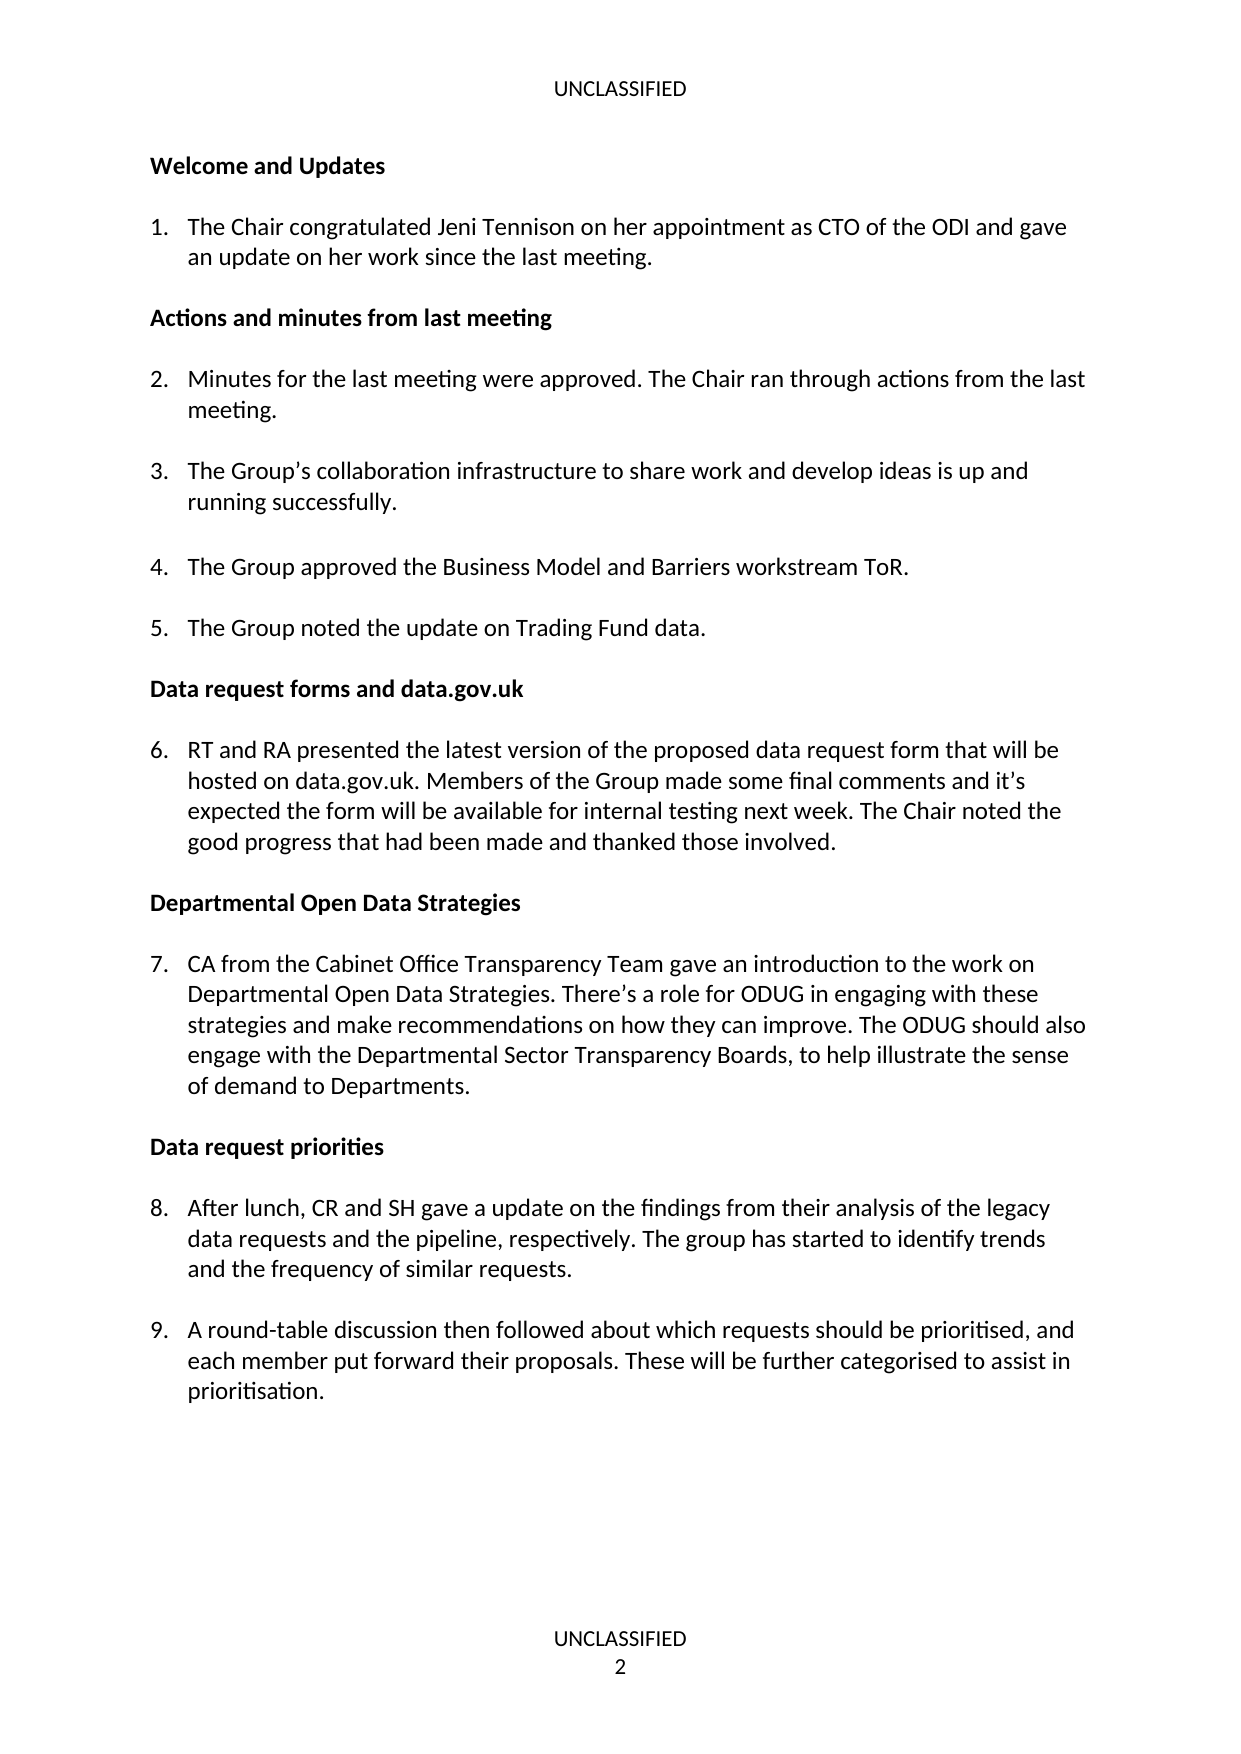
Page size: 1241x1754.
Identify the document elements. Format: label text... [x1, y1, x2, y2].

list A round-table discussion then followed about which requests should be prioritised, and each member put forward their proposals. These will be further categorised to assist in prioritisation. [150, 1314, 1090, 1406]
list RT and RA presented the latest version of the proposed data request form that will be hosted on data.gov.uk. Members of the Group made some final comments and it’s expected the form will be available for internal testing next week. The Chair noted the good progress that had been made and thanked those involved. [150, 734, 1090, 856]
list The Group noted the update on Trading Fund data. [150, 612, 1090, 643]
text Welcome and Updates [150, 150, 1090, 181]
list The Group approved the Business Model and Barriers workstream ToR. [150, 551, 1090, 582]
text Data request forms and data.gov.uk [150, 673, 1090, 704]
text Actions and minutes from last meeting [150, 303, 1090, 333]
list Minutes for the last meeting were approved. The Chair ran through actions from the last meeting. [150, 364, 1090, 425]
list The Chair congratulated Jeni Tennison on her appointment as CTO of the ODI and gave an update on her work since the last meeting. [150, 211, 1090, 272]
list After lunch, CR and SH gave a update on the findings from their analysis of the legacy data requests and the pipeline, respectively. The group has started to identify trends and the frequency of similar requests. [150, 1192, 1090, 1284]
text Departmental Open Data Strategies [150, 887, 1090, 917]
text Data request priorities [150, 1131, 1090, 1162]
list The Group’s collaboration infrastructure to share work and develop ideas is up and running successfully. [150, 455, 1090, 516]
list CA from the Cabinet Office Transparency Team gave an introduction to the work on Departmental Open Data Strategies. There’s a role for ODUG in engaging with these strategies and make recommendations on how they can improve. The ODUG should also engage with the Departmental Sector Transparency Boards, to help illustrate the sense of demand to Departments. [150, 948, 1090, 1101]
